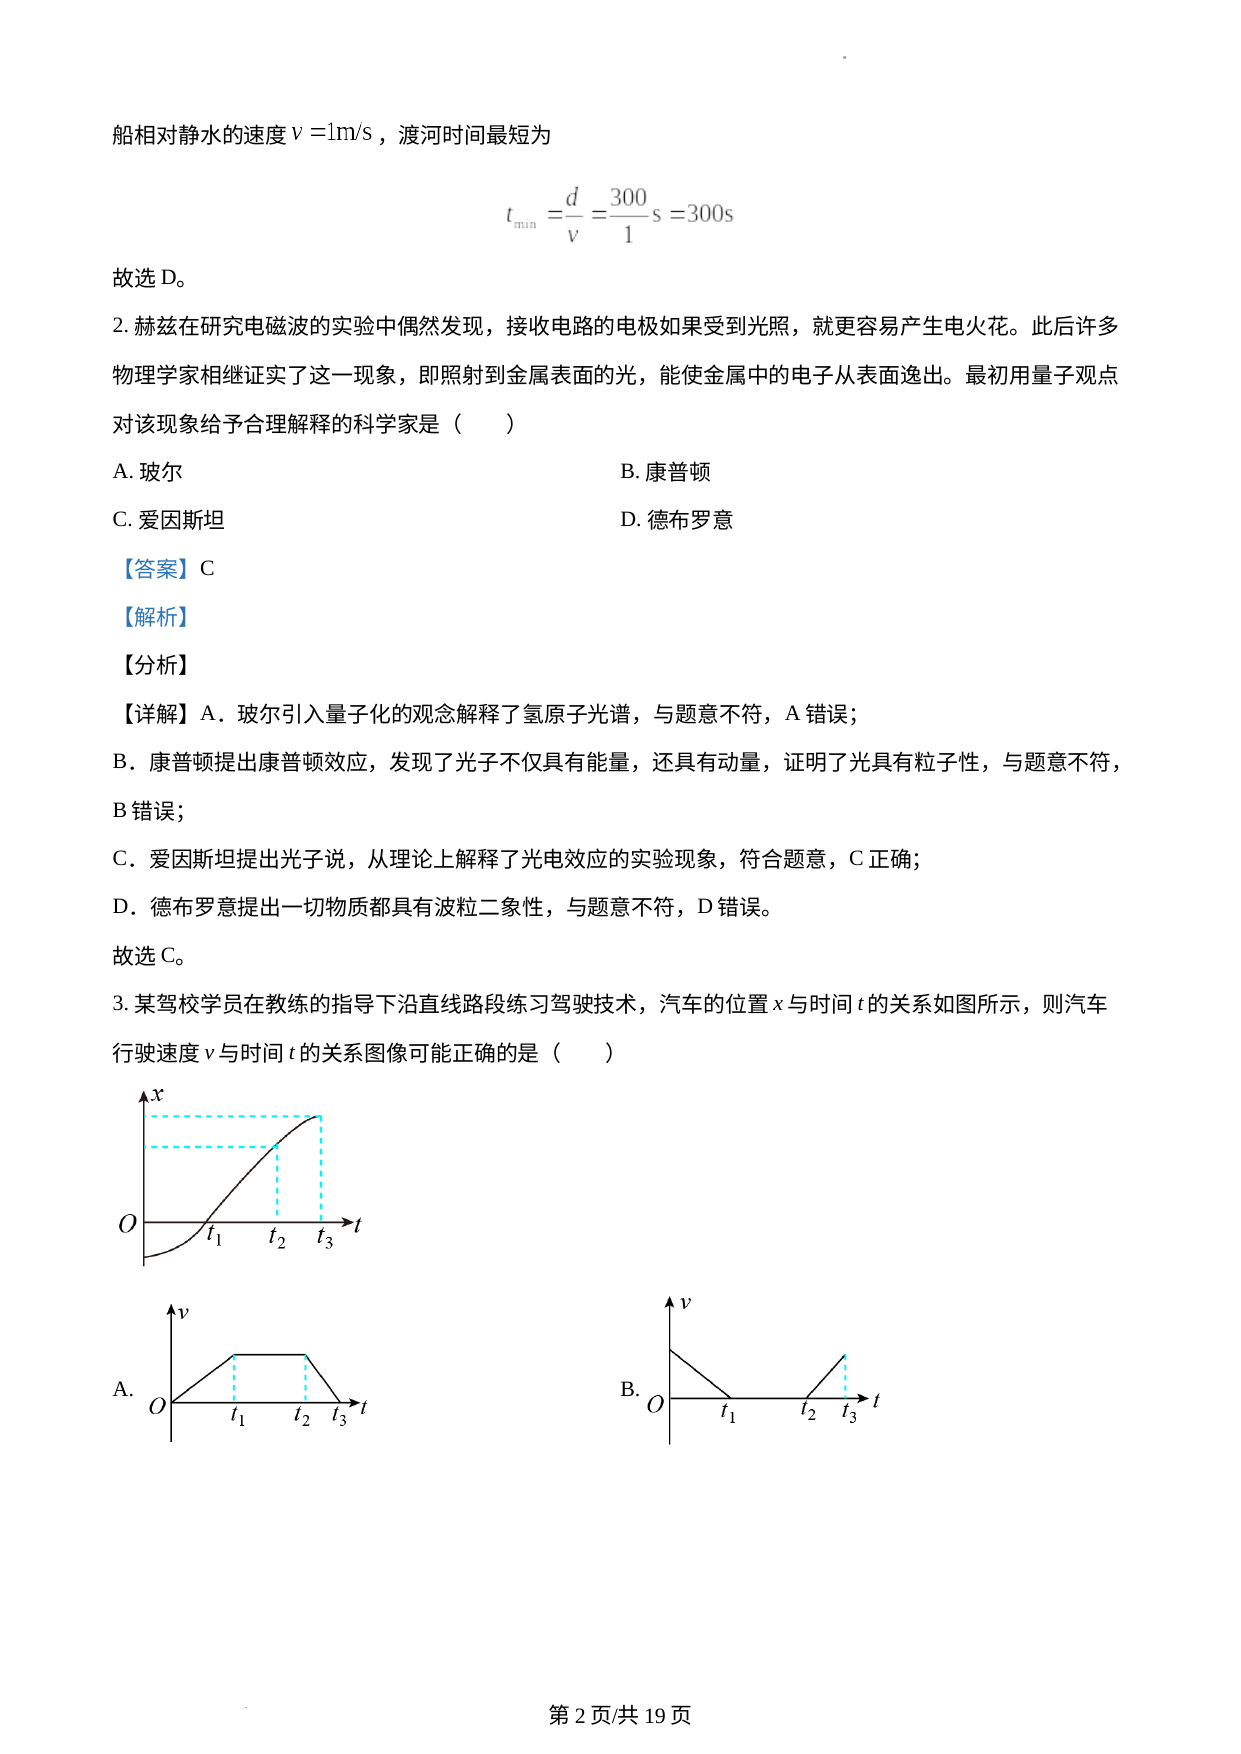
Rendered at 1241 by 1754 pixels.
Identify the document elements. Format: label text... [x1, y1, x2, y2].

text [112, 102, 1128, 167]
picture [112, 1083, 363, 1273]
picture [139, 1300, 374, 1449]
text 故选C。 [112, 938, 1128, 971]
text 故选D。 [112, 260, 1128, 293]
text C．爱因斯坦提出光子说，从理论上解释了光电效应的实验现象，符合题意，C正确； [112, 842, 1128, 874]
text B．康普顿提出康普顿效应，发现了光子不仅具有能量，还具有动量，证明了光具有粒子性，与题意不符，B错误； [112, 744, 1128, 826]
text D．德布罗意提出一切物质都具有波粒二象性，与题意不符，D错误。 [112, 890, 1128, 922]
text 【分析】 [112, 648, 1128, 680]
text A. 玻尔 B. 康普顿 [112, 454, 1128, 487]
text 【详解】A．玻尔引入量子化的观念解释了氢原子光谱，与题意不符，A错误； [112, 696, 1128, 729]
text 2. 赫兹在研究电磁波的实验中偶然发现，接收电路的电极如果受到光照，就更容易产生电火花。此后许多物理学家相继证实了这一现象，即照射到金属表面的光，能使金属中的电子从表面逸出。最初用量子观点对该现象给予合理解释的科学家是（ ） [112, 309, 1128, 439]
text 3. 某驾校学员在教练的指导下沿直线路段练习驾驶技术，汽车的位置x与时间t的关系如图所示，则汽车行驶速度v与时间t的关系图像可能正确的是（ ） [112, 987, 1128, 1068]
text 【解析】 [112, 599, 1128, 632]
text 【答案】C [112, 551, 1128, 584]
text C. 爱因斯坦 D. 德布罗意 [112, 503, 1128, 535]
picture [645, 1291, 884, 1449]
